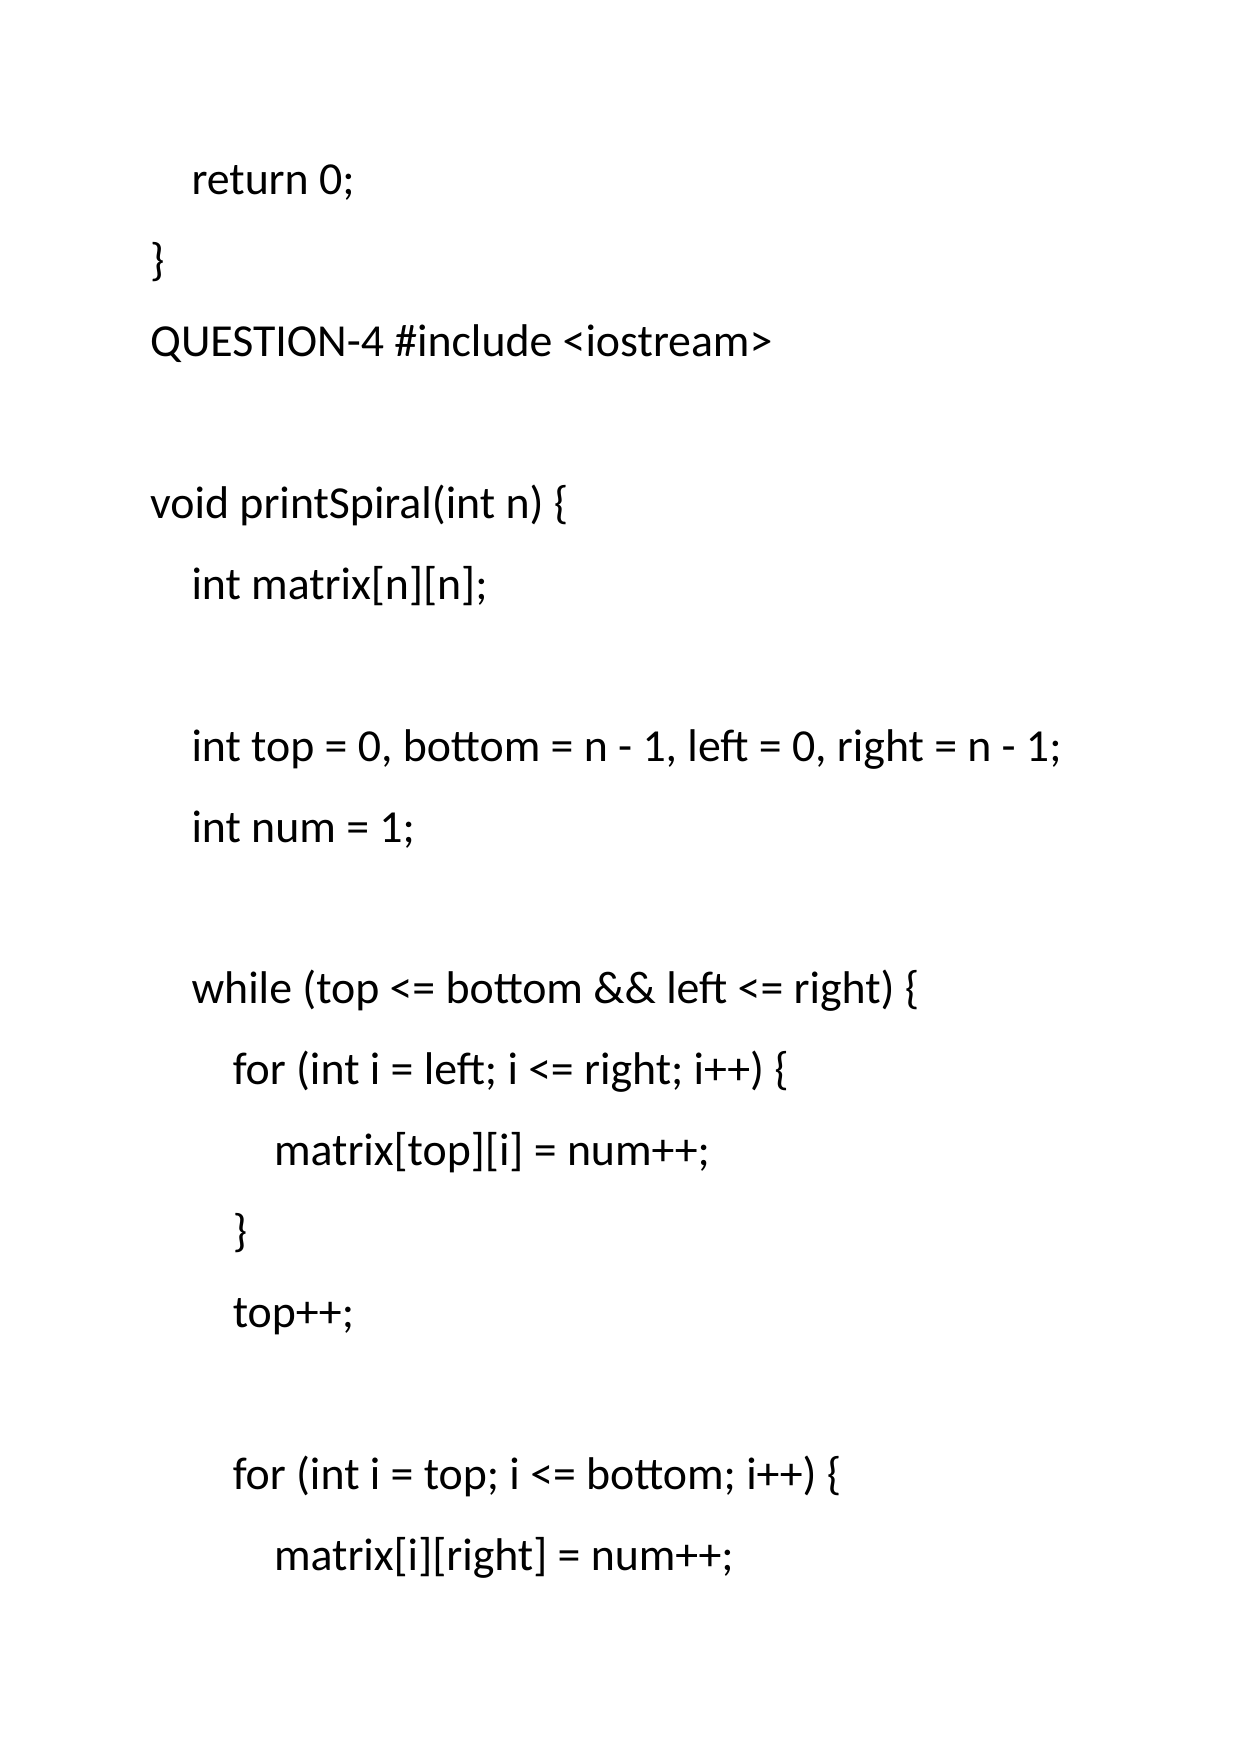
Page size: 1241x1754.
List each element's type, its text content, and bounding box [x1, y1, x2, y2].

text matrix[top][i] = num++; [150, 1121, 1090, 1177]
text } [150, 1202, 1090, 1258]
text matrix[i][right] = num++; [150, 1526, 1090, 1582]
text } [150, 231, 1090, 287]
text for (int i = left; i <= right; i++) { [150, 1040, 1090, 1096]
text top++; [150, 1283, 1090, 1339]
text void printSpiral(int n) { [150, 474, 1090, 530]
text int num = 1; [150, 797, 1090, 853]
text int matrix[n][n]; [150, 555, 1090, 611]
text return 0; [150, 150, 1090, 206]
text for (int i = top; i <= bottom; i++) { [150, 1445, 1090, 1501]
text int top = 0, bottom = n - 1, left = 0, right = n - 1; [150, 717, 1090, 772]
text QUESTION-4 #include <iostream> [150, 312, 1090, 368]
text while (top <= bottom && left <= right) { [150, 959, 1090, 1015]
